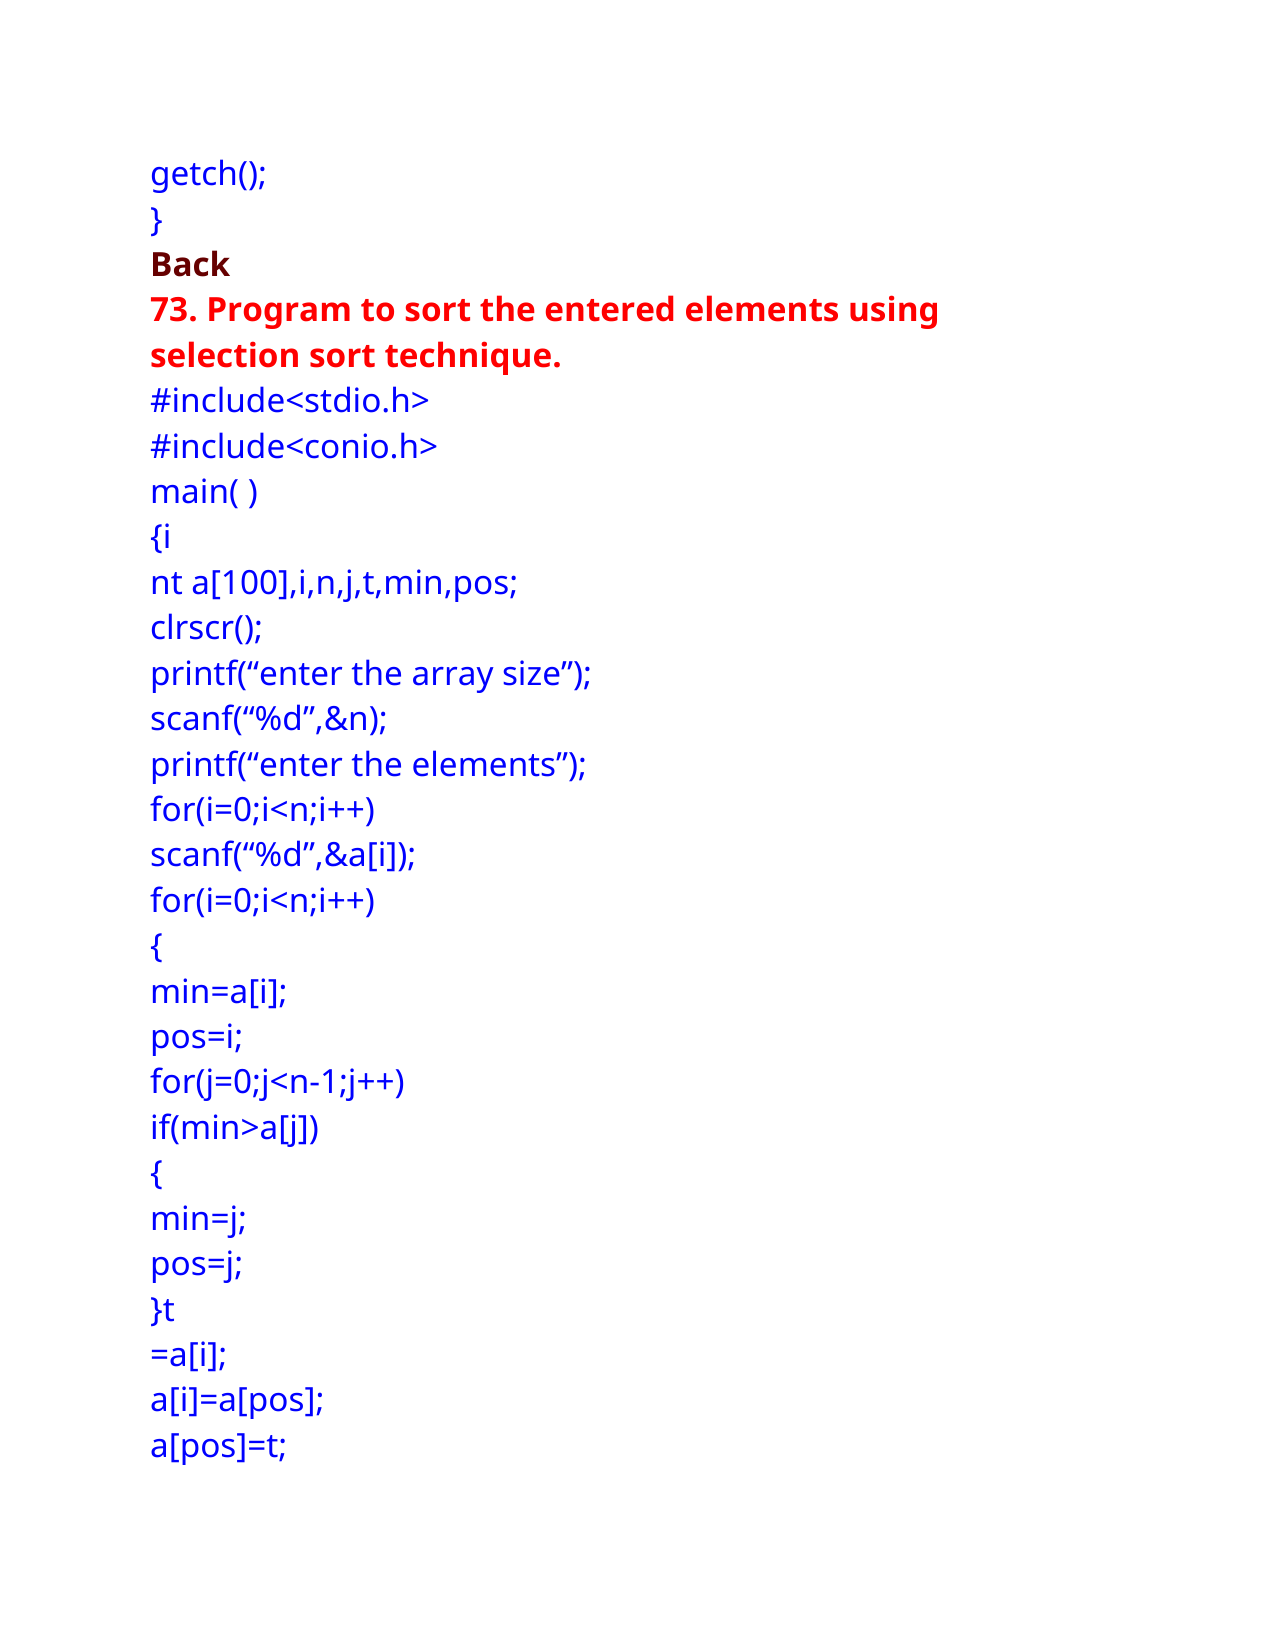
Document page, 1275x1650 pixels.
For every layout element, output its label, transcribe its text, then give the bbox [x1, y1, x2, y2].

text }t [150, 1285, 1125, 1331]
text #include<conio.h> [150, 422, 1125, 468]
text scanf(“%d”,&n); [150, 695, 1125, 740]
text pos=i; [150, 1013, 1125, 1058]
text {i [150, 513, 1125, 559]
text clrscr(); [150, 604, 1125, 649]
text #include<stdio.h> [150, 377, 1125, 422]
text getch(); [150, 150, 1125, 195]
text { [150, 1149, 1125, 1194]
text 73. Program to sort the entered elements using [150, 286, 1125, 332]
text pos=j; [150, 1240, 1125, 1285]
text a[pos]=t; [150, 1422, 1125, 1467]
text printf(“enter the elements”); [150, 740, 1125, 786]
text scanf(“%d”,&a[i]); [150, 831, 1125, 877]
text selection sort technique. [150, 332, 1125, 377]
text } [150, 195, 1125, 241]
text min=a[i]; [150, 967, 1125, 1013]
text main( ) [150, 468, 1125, 513]
text for(i=0;i<n;i++) [150, 786, 1125, 831]
text Back [150, 241, 1125, 286]
text for(j=0;j<n-1;j++) [150, 1058, 1125, 1104]
text nt a[100],i,n,j,t,min,pos; [150, 559, 1125, 604]
text min=j; [150, 1194, 1125, 1240]
text =a[i]; [150, 1331, 1125, 1376]
text for(i=0;i<n;i++) [150, 877, 1125, 922]
text printf(“enter the array size”); [150, 649, 1125, 695]
text { [150, 922, 1125, 967]
text a[i]=a[pos]; [150, 1376, 1125, 1422]
text if(min>a[j]) [150, 1104, 1125, 1149]
